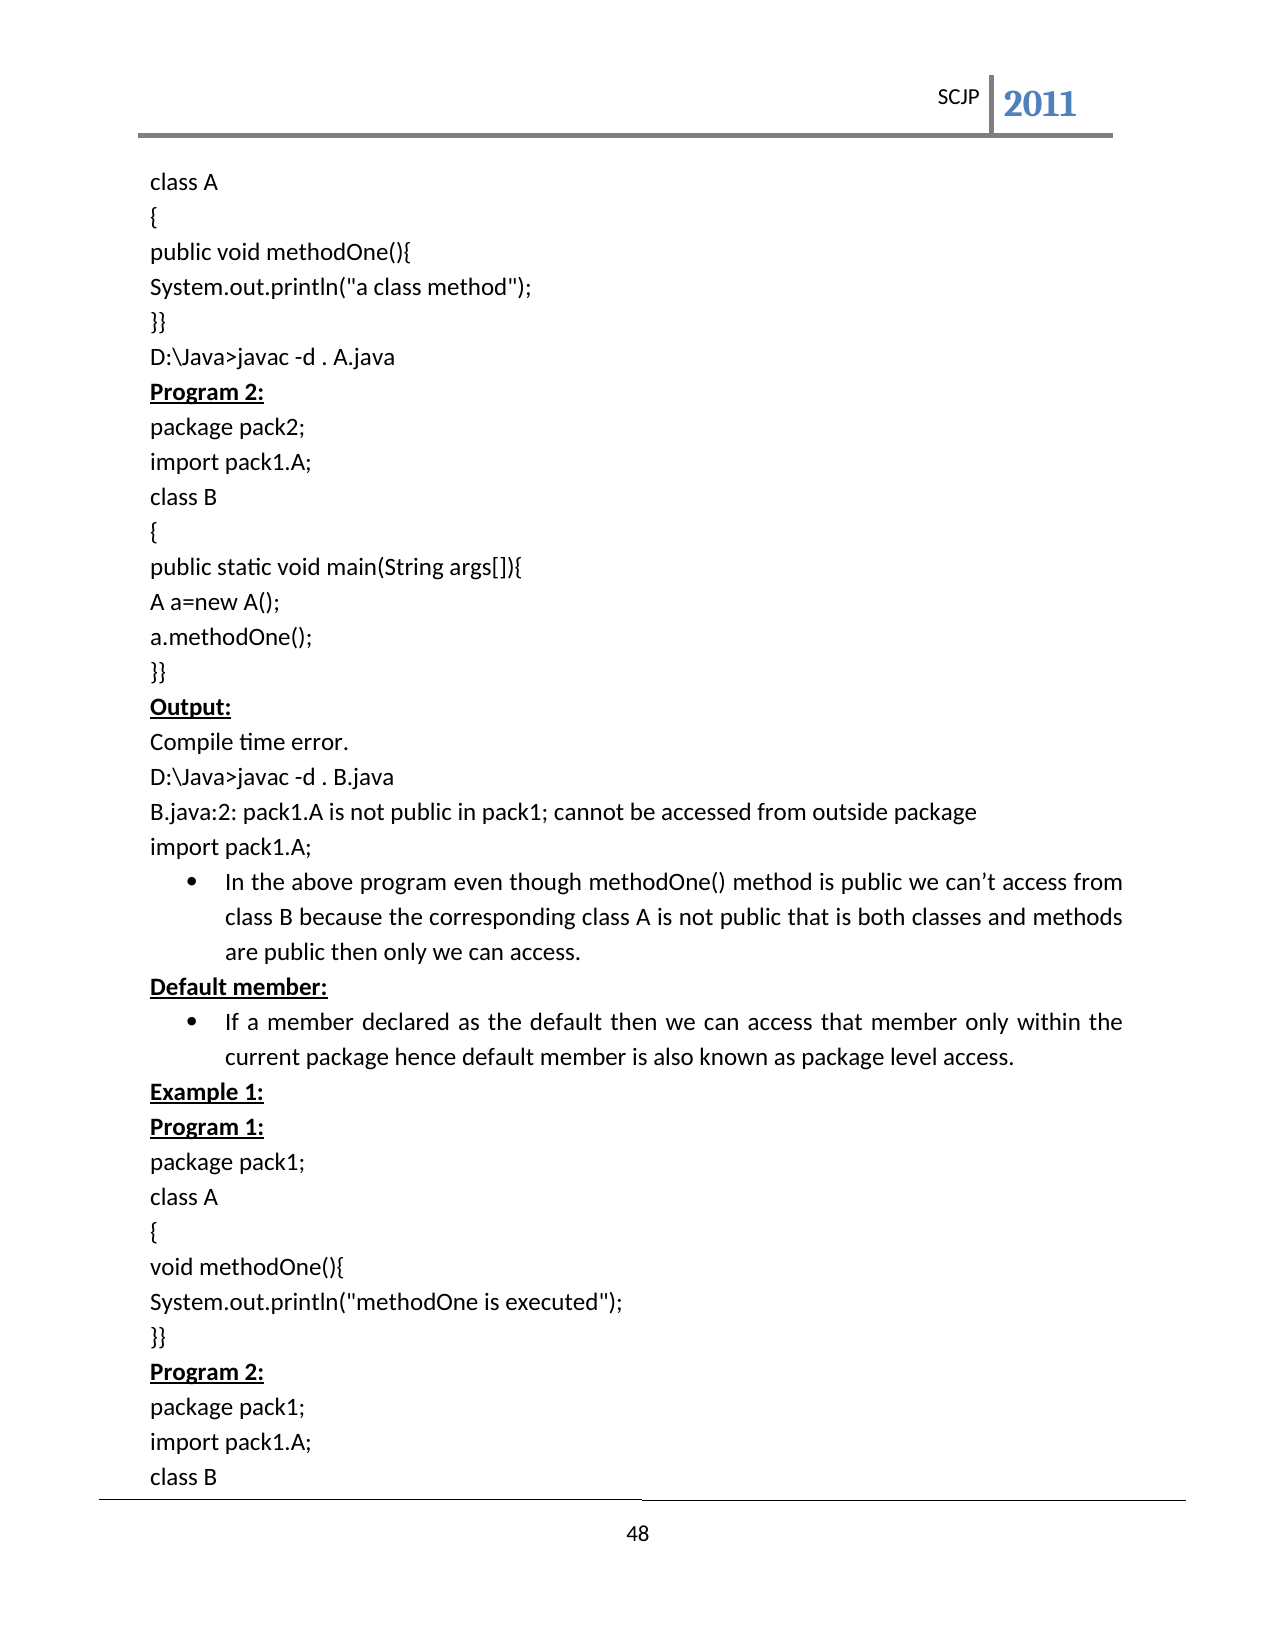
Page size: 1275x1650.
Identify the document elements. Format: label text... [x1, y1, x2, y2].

text System.out.println("a class method"); [150, 271, 1125, 301]
text class B [150, 481, 1125, 511]
text Example 1: [150, 1076, 1125, 1106]
text }} [150, 1321, 1125, 1351]
text public void methodOne(){ [150, 236, 1125, 266]
text class B [150, 1461, 1125, 1491]
text class A [150, 1181, 1125, 1211]
text { [150, 516, 1125, 546]
list If a member declared as the default then we can access that member only within the current package hence default member is also known as package level access. [187, 1006, 1125, 1071]
list In the above program even though methodOne() method is public we can’t access from class B because the corresponding class A is not public that is both classes and methods are public then only we can access. [187, 866, 1125, 966]
text System.out.println("methodOne is executed"); [150, 1286, 1125, 1316]
text B.java:2: pack1.A is not public in pack1; cannot be accessed from outside package [150, 796, 1125, 826]
text A a=new A(); [150, 586, 1125, 616]
text import pack1.A; [150, 831, 1125, 861]
text D:\Java>javac -d . B.java [150, 761, 1125, 791]
text Default member: [150, 971, 1125, 1001]
text package pack1; [150, 1146, 1125, 1176]
text import pack1.A; [150, 1426, 1125, 1456]
text }} [150, 306, 1125, 336]
text Program 2: [150, 1356, 1125, 1386]
text a.methodOne(); [150, 621, 1125, 651]
text package pack1; [150, 1391, 1125, 1421]
text public static void main(String args[]){ [150, 551, 1125, 581]
text import pack1.A; [150, 446, 1125, 476]
text Output: [150, 691, 1125, 721]
text void methodOne(){ [150, 1251, 1125, 1281]
text Program 2: [150, 376, 1125, 406]
text { [150, 201, 1125, 231]
text }} [150, 656, 1125, 686]
text package pack2; [150, 411, 1125, 441]
text D:\Java>javac -d . A.java [150, 341, 1125, 371]
text { [150, 1216, 1125, 1246]
text Compile time error. [150, 726, 1125, 756]
text class A [150, 166, 1125, 196]
text Program 1: [150, 1111, 1125, 1141]
